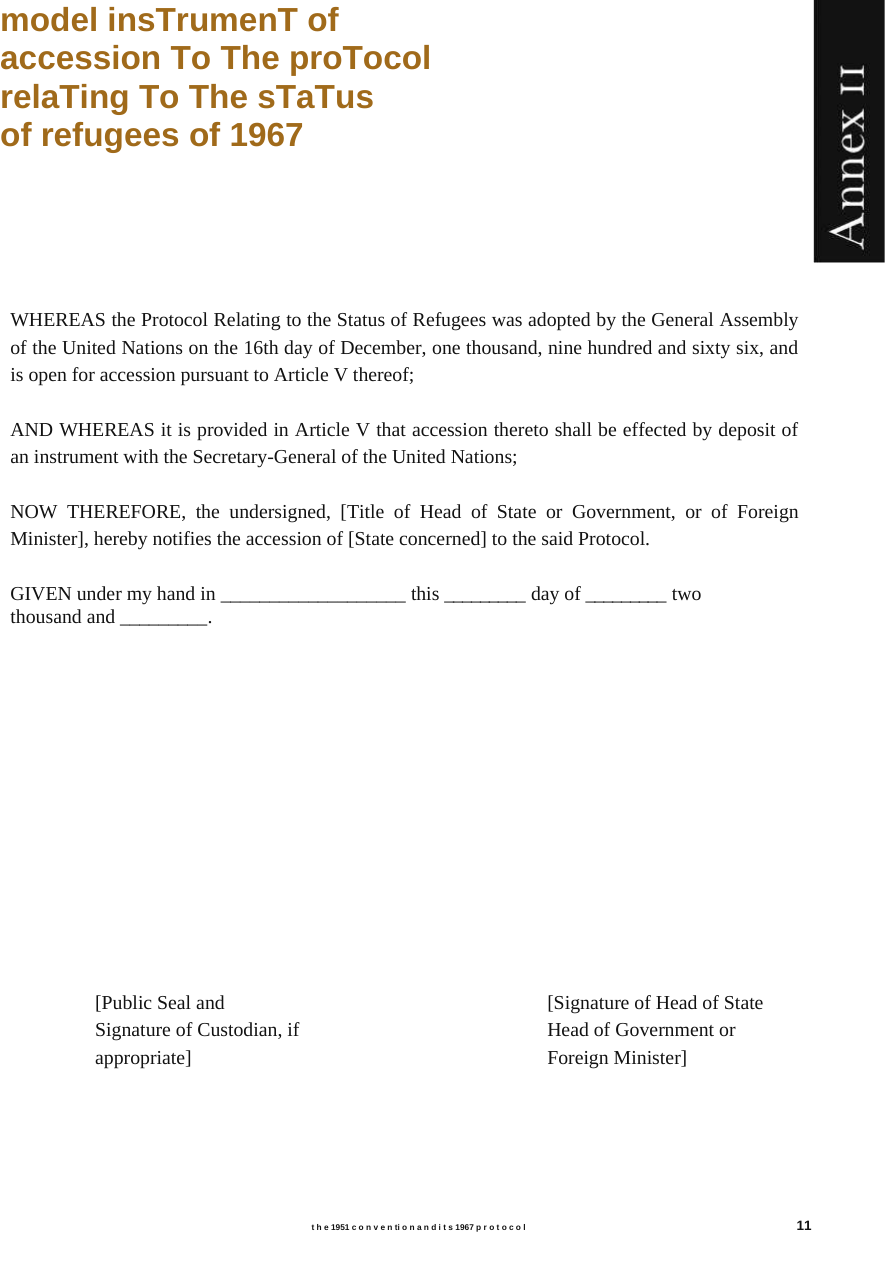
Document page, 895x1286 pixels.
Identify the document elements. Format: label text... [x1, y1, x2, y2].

picture [813, 0, 885, 263]
text AND WHEREAS it is provided in Article V that accession thereto shall be effected by deposit of an instrument with the Secretary-General of the United Nations; [10, 418, 800, 468]
text NOW THEREFORE, the undersigned, [Title of Head of State or Government, or of Foreign Minister], hereby notifies the accession of [State concerned] to the said Protocol. [10, 500, 800, 550]
text WHEREAS the Protocol Relating to the Status of Refugees was adopted by the General Assembly of the United Nations on the 16th day of December, one thousand, nine hundred and sixty six, and is open for accession pursuant to Article V thereof; [10, 308, 800, 386]
text GIVEN under my hand in this day of two [10, 582, 800, 605]
text thousand and . [10, 605, 800, 628]
